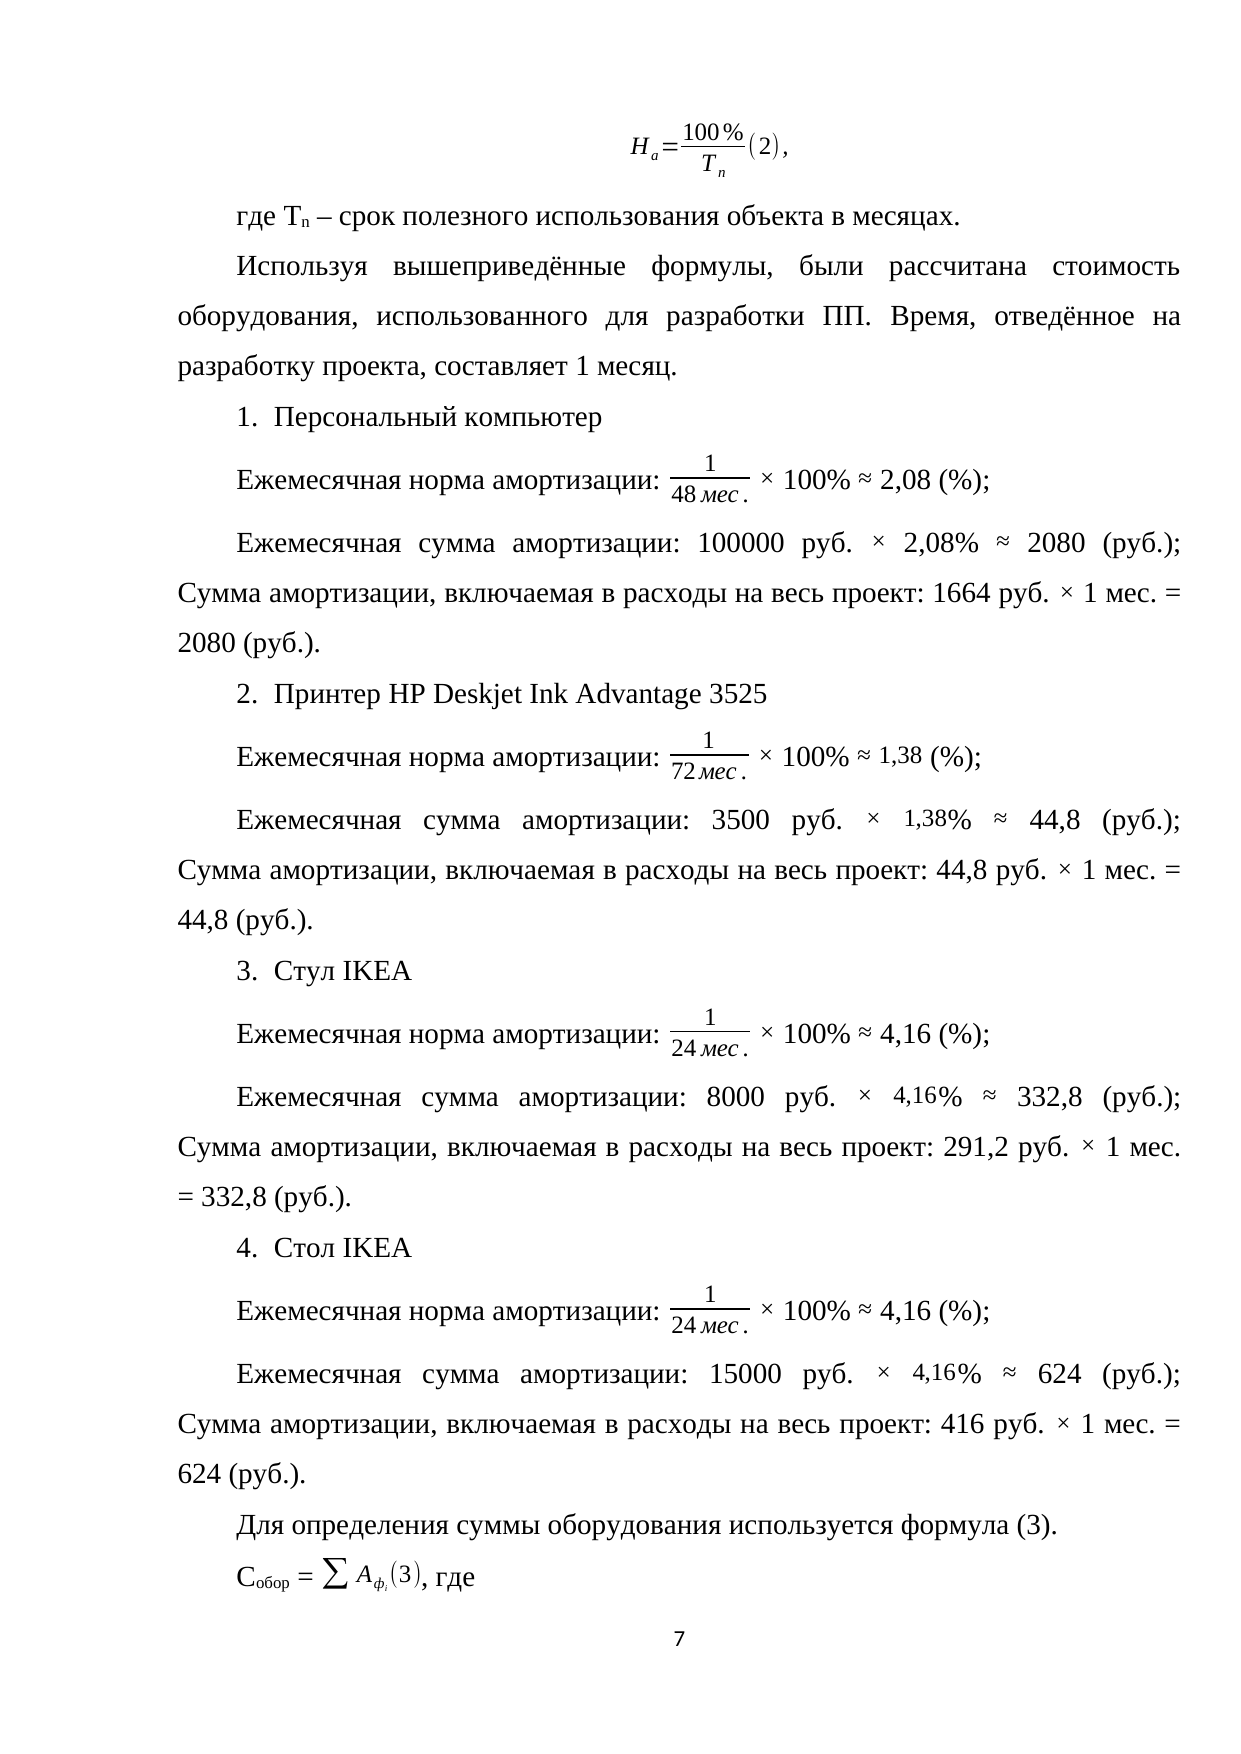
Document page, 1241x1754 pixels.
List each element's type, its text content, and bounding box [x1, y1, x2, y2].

text Для определения суммы оборудования используется формула (3). [177, 1507, 1181, 1540]
text Ежемесячная норма амортизации: 100% 2,08 (%); [177, 449, 1181, 508]
text где Тn – срок полезного использования объекта в месяцах. [177, 198, 1181, 231]
text Используя вышеприведённые формулы, были рассчитана стоимость оборудования, использованного для разработки ПП. Время, отведённое на разработку проекта, составляет 1 месяц. [177, 248, 1181, 382]
text Ежемесячная сумма амортизации: 3500 руб. % 44,8 (руб.); Сумма амортизации, включаемая в расходы на весь проект: 44,8 руб. 1 мес. = 44,8 (руб.). [177, 802, 1181, 936]
text Ежемесячная норма амортизации: 100% (%); [177, 726, 1181, 785]
text Ежемесячная норма амортизации: 100% 4,16 (%); [177, 1280, 1181, 1339]
list Стол IKEA [236, 1230, 1181, 1263]
text Ежемесячная сумма амортизации: 15000 руб. % 624 (руб.); Сумма амортизации, включаемая в расходы на весь проект: 416 руб. 1 мес. = 624 (руб.). [177, 1356, 1181, 1490]
text Ежемесячная сумма амортизации: 100000 руб. 2,08% 2080 (руб.); Сумма амортизации, включаемая в расходы на весь проект: 1664 руб. 1 мес. = 2080 (руб.). [177, 525, 1181, 659]
text Ежемесячная норма амортизации: 100% 4,16 (%); [177, 1003, 1181, 1062]
list Персональный компьютер [236, 399, 1181, 432]
list Стул IKEA [236, 953, 1181, 986]
text Ежемесячная сумма амортизации: 8000 руб. % 332,8 (руб.); Сумма амортизации, включаемая в расходы на весь проект: 291,2 руб. 1 мес. = 332,8 (руб.). [177, 1079, 1181, 1213]
text Собор = , где [177, 1557, 1181, 1594]
list Принтер HP Deskjet Ink Advantage 3525 [236, 676, 1181, 709]
